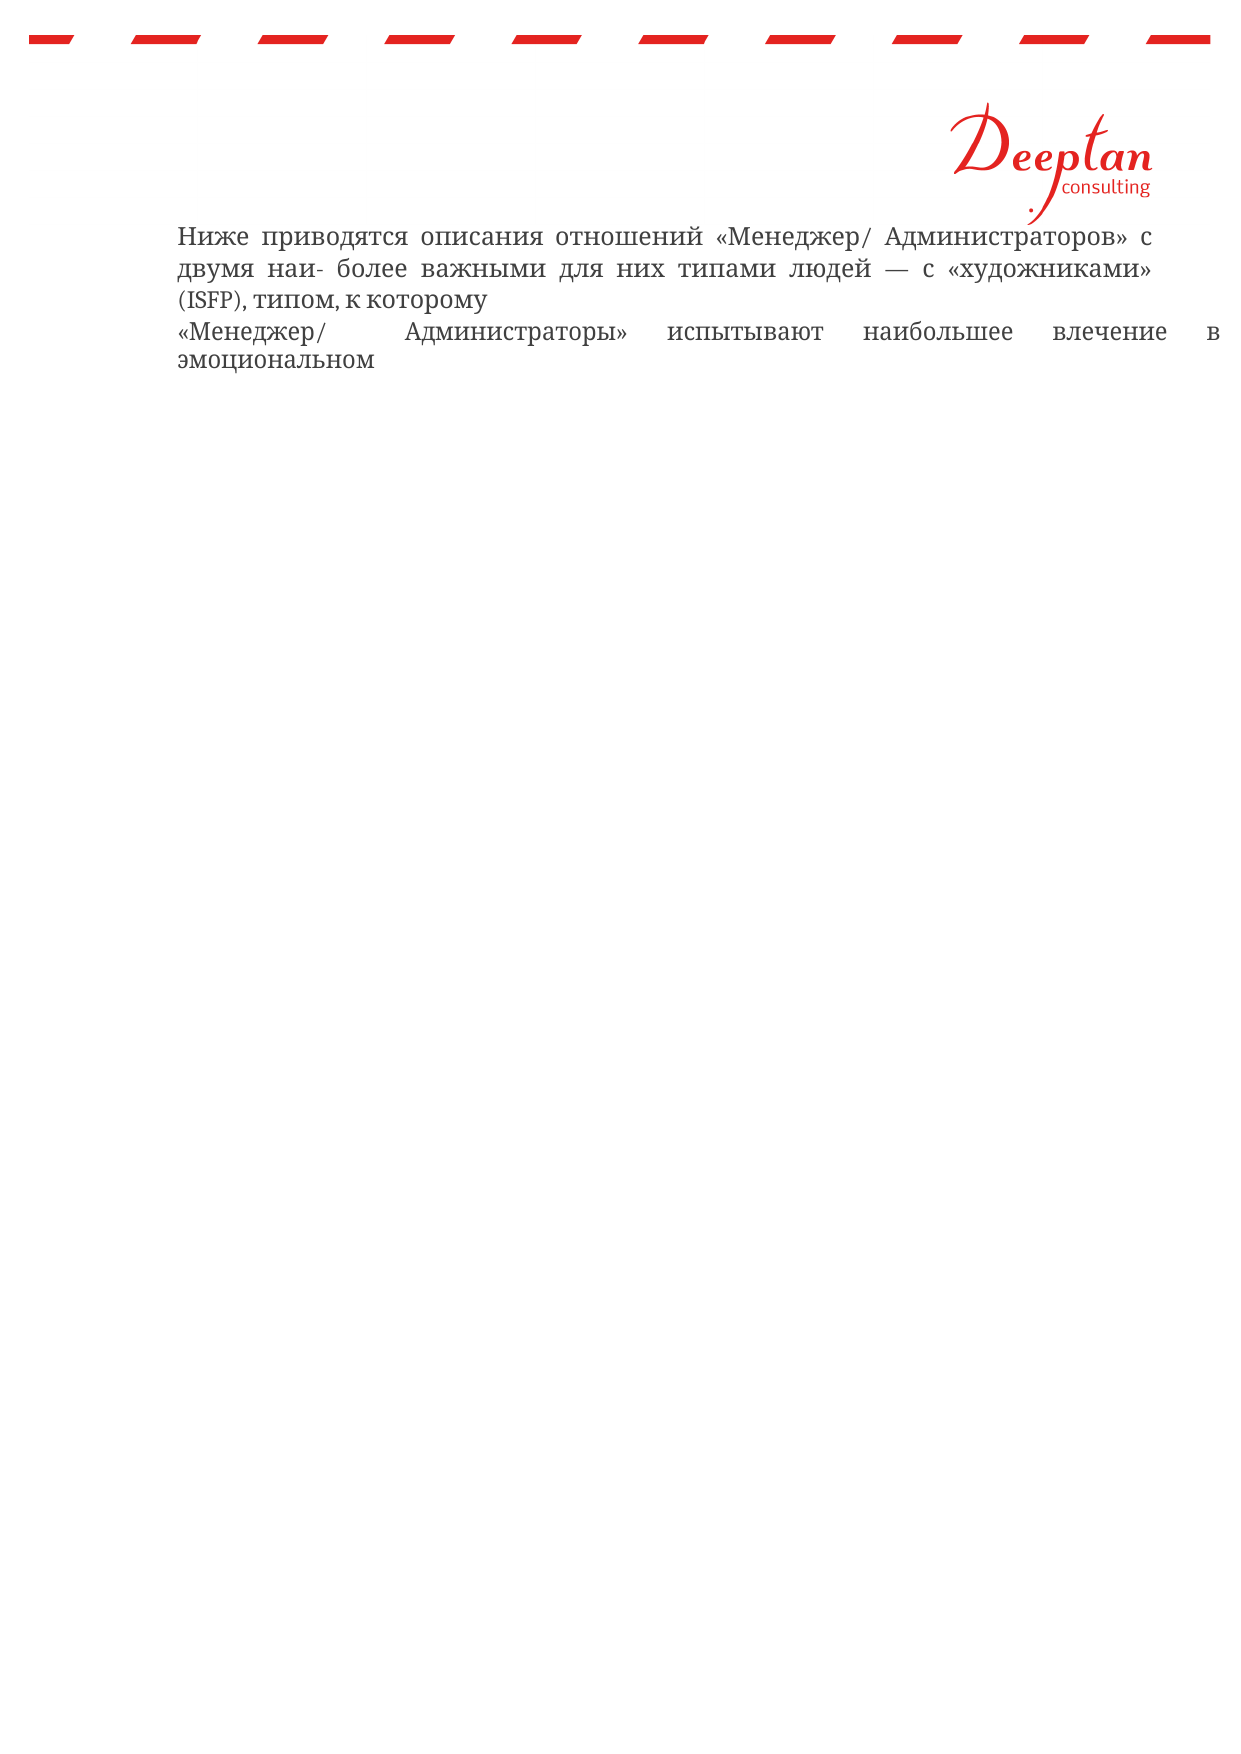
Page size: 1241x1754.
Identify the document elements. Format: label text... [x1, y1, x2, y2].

picture [29, 35, 1211, 225]
text Ниже приводятся описания отношений «Менеджер/ Администраторов» с двумя наи- более важными для них типами людей — с «художниками» (ISFP), типом, к которому [177, 223, 1152, 315]
text «Менеджер/ Администраторы» испытывают наибольшее влечение в эмоциональном [177, 318, 1221, 374]
